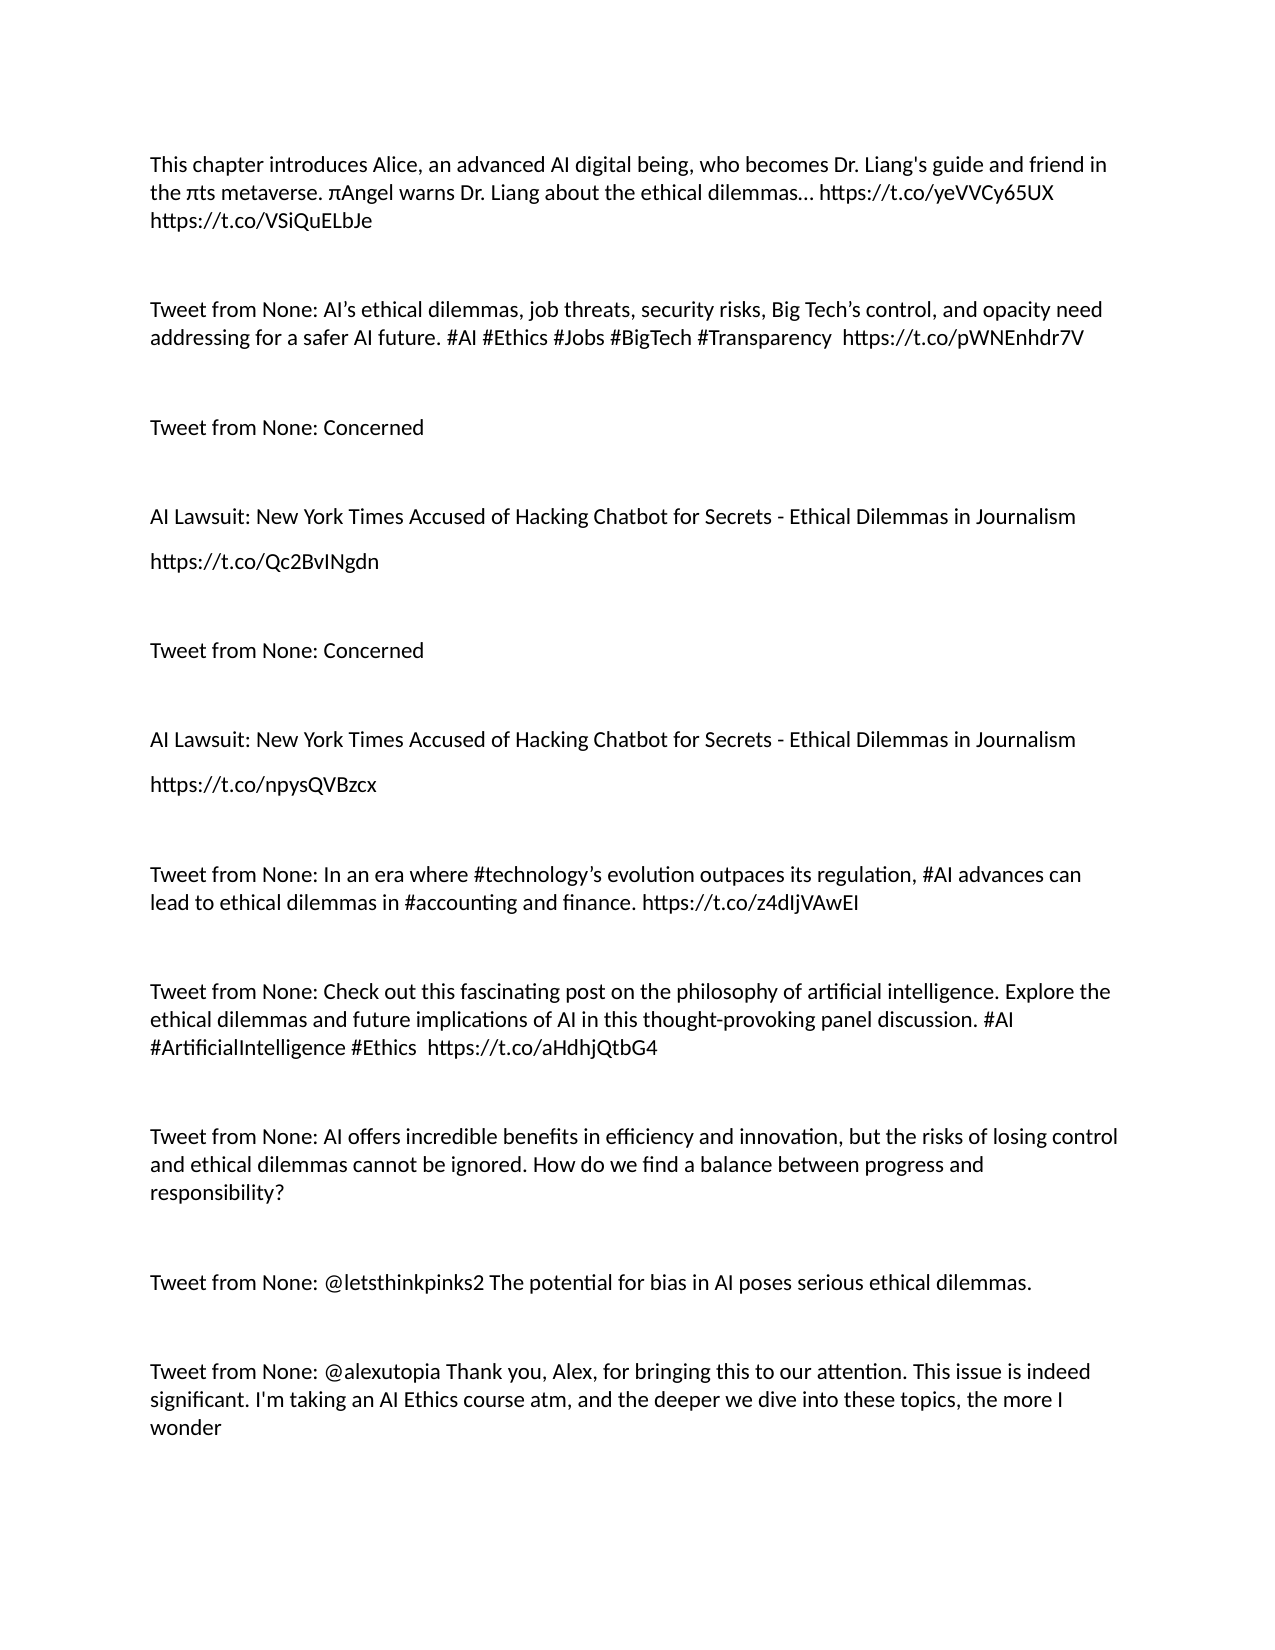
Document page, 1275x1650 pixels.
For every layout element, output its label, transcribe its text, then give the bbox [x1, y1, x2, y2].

text Tweet from None: AI offers incredible benefits in efficiency and innovation, but the risks of losing control and ethical dilemmas cannot be ignored. How do we find a balance between progress and responsibility? [150, 1122, 1125, 1207]
text Tweet from None: @letsthinkpinks2 The potential for bias in AI poses serious ethical dilemmas. [150, 1268, 1125, 1296]
text Tweet from None: Concerned [150, 636, 1125, 664]
text This chapter introduces Alice, an advanced AI digital being, who becomes Dr. Liang's guide and friend in the πts metaverse. πAngel warns Dr. Liang about the ethical dilemmas… https://t.co/yeVVCy65UX https://t.co/VSiQuELbJe [150, 150, 1125, 234]
text AI Lawsuit: New York Times Accused of Hacking Chatbot for Secrets - Ethical Dilemmas in Journalism [150, 502, 1125, 530]
text Tweet from None: Concerned [150, 413, 1125, 441]
text https://t.co/Qc2BvINgdn [150, 547, 1125, 575]
text Tweet from None: AI’s ethical dilemmas, job threats, security risks, Big Tech’s control, and opacity need addressing for a safer AI future. #AI #Ethics #Jobs #BigTech #Transparency https://t.co/pWNEnhdr7V [150, 295, 1125, 351]
text Tweet from None: In an era where #technology’s evolution outpaces its regulation, #AI advances can lead to ethical dilemmas in #accounting and finance. https://t.co/z4dIjVAwEI [150, 860, 1125, 916]
text https://t.co/npysQVBzcx [150, 770, 1125, 798]
text Tweet from None: Check out this fascinating post on the philosophy of artificial intelligence. Explore the ethical dilemmas and future implications of AI in this thought-provoking panel discussion. #AI #ArtificialIntelligence #Ethics https://t.co/aHdhjQtbG4 [150, 977, 1125, 1061]
text Tweet from None: @alexutopia Thank you, Alex, for bringing this to our attention. This issue is indeed significant. I'm taking an AI Ethics course atm, and the deeper we dive into these topics, the more I wonder [150, 1357, 1125, 1441]
text AI Lawsuit: New York Times Accused of Hacking Chatbot for Secrets - Ethical Dilemmas in Journalism [150, 726, 1125, 754]
